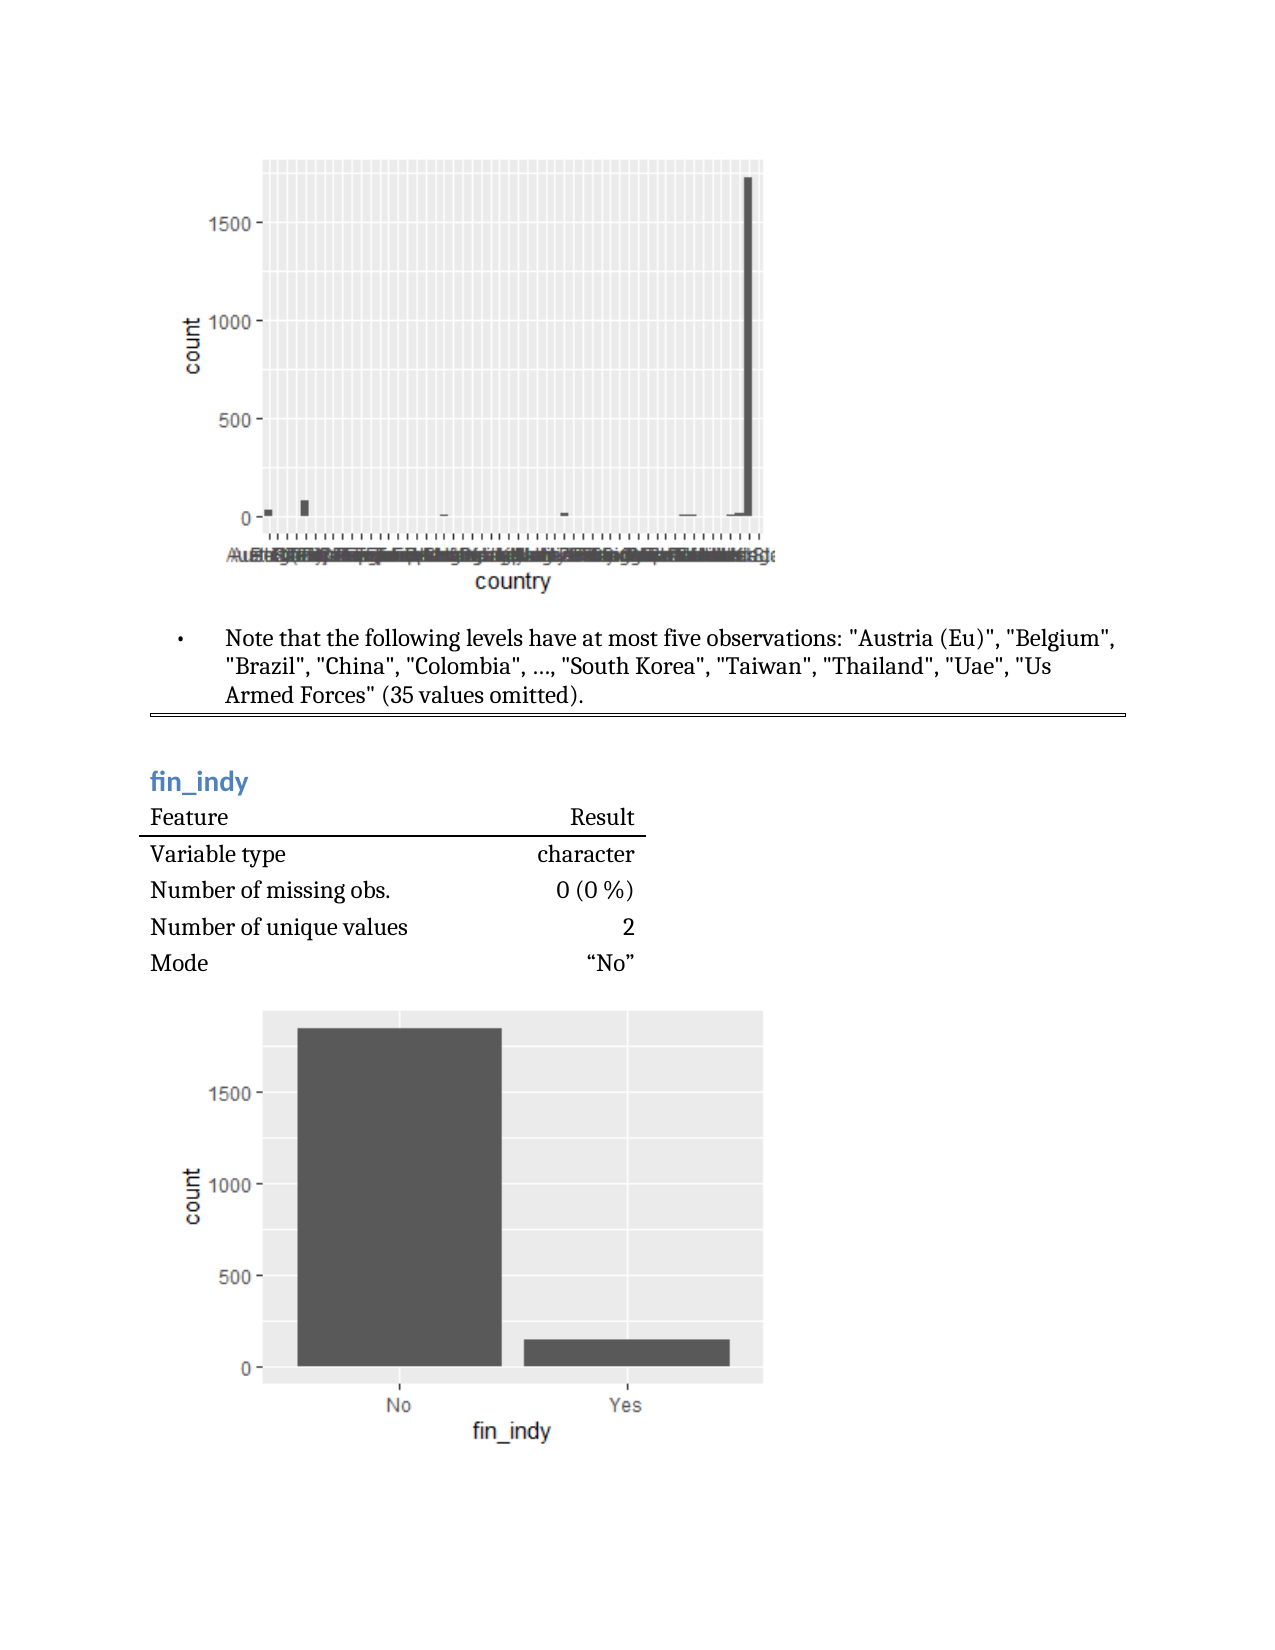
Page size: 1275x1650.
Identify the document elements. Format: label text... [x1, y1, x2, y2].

table_cell 0 (0 %) [486, 873, 646, 909]
picture [168, 1000, 776, 1455]
table_header Feature [139, 799, 486, 835]
list Note that the following levels have at most five observations: "Austria (Eu)", "Belgium", "Brazil", "China", "Colombia", …, "South Korea", "Taiwan", "Thailand", "Uae", "Us Armed Forces" (35 values omitted). [175, 623, 1125, 710]
table_cell Mode [139, 945, 486, 981]
subtitle fin_indy [150, 763, 1125, 799]
table_cell 2 [486, 909, 646, 945]
table_cell Number of unique values [139, 909, 486, 945]
picture [168, 150, 776, 605]
table_cell character [486, 837, 646, 873]
table_header Result [486, 799, 646, 835]
table_cell Variable type [139, 837, 486, 873]
table_cell Number of missing obs. [139, 873, 486, 909]
table_cell “No” [486, 945, 646, 981]
